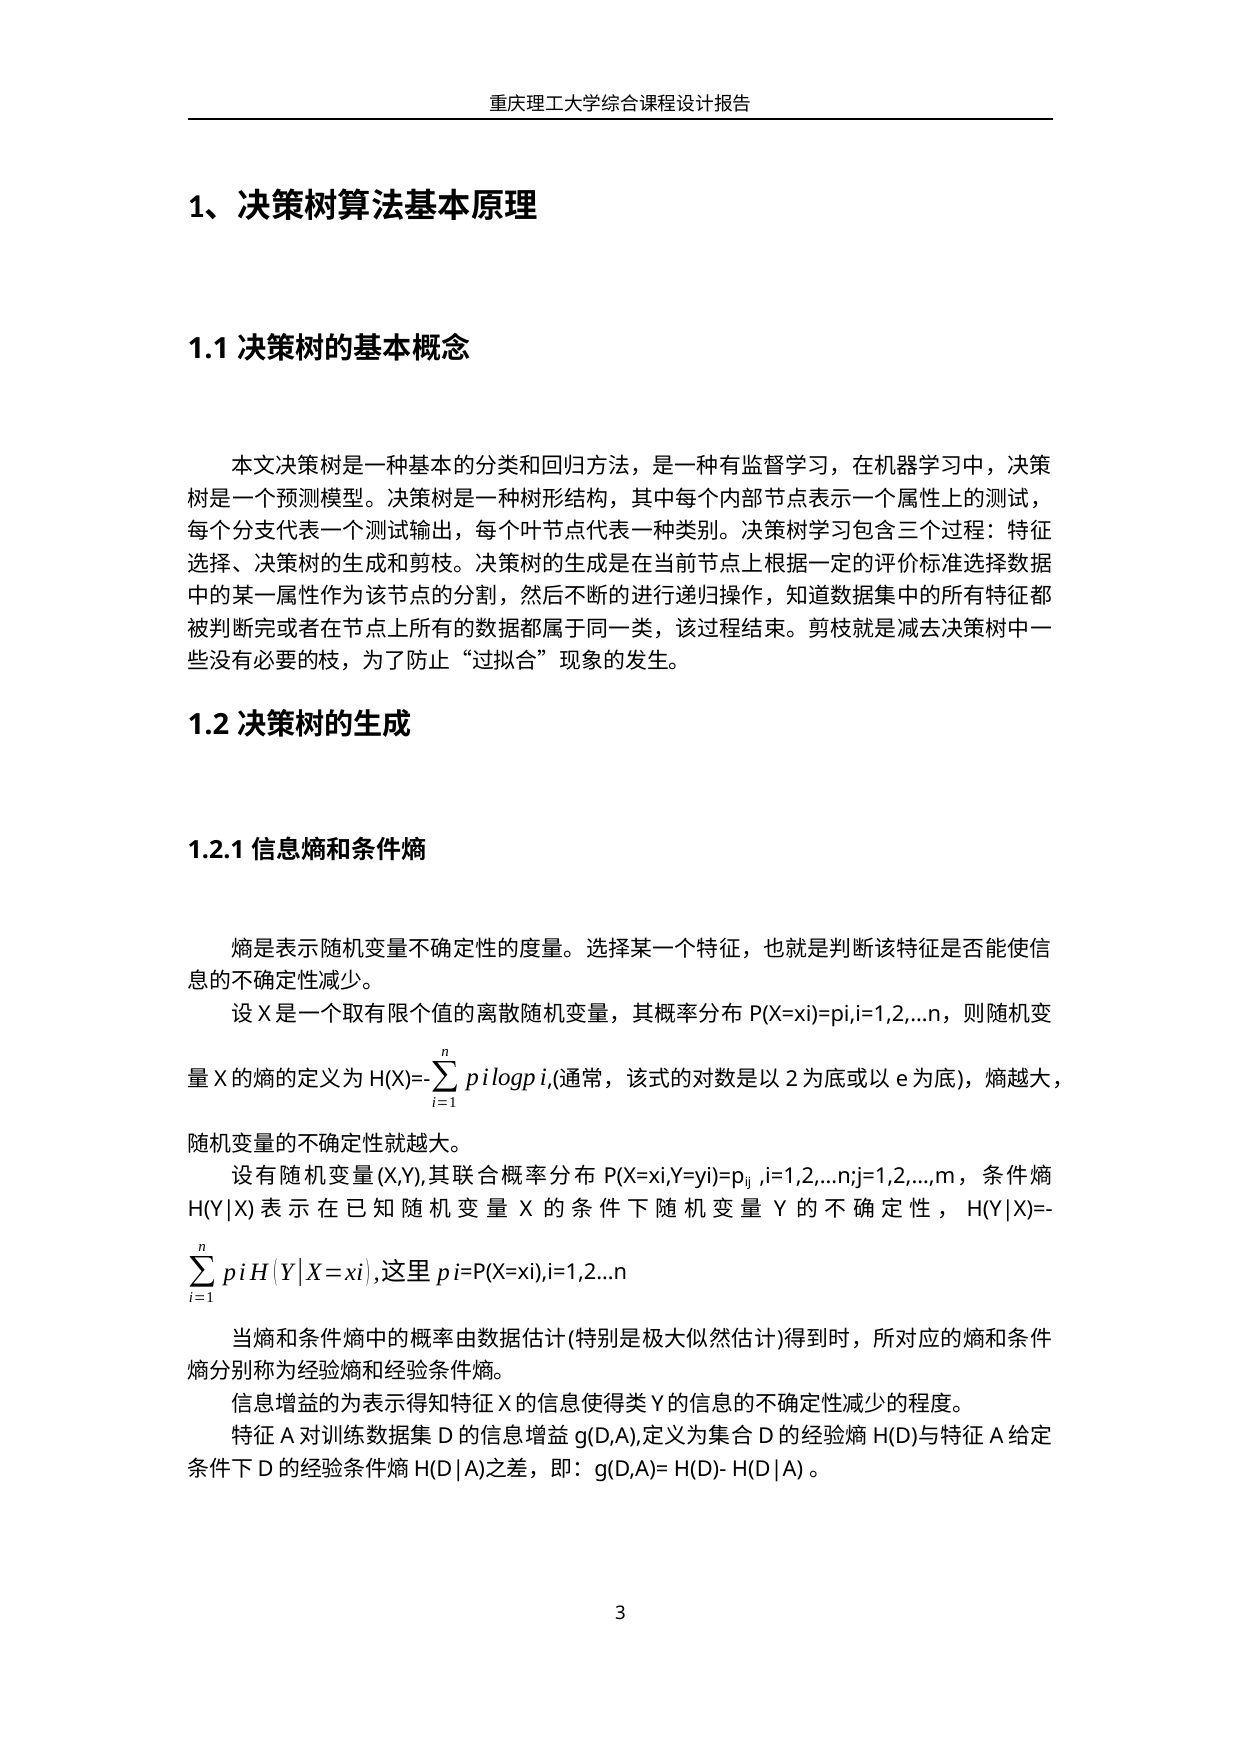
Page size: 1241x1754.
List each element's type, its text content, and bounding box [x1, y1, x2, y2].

text 设有随机变量(X,Y),其联合概率分布P(X=xi,Y=yi)=pij ,i=1,2,…n;j=1,2,…,m，条件熵H(Y|X)表示在已知随机变量X的条件下随机变量Y的不确定性，H(Y|X)=-=P(X=xi),i=1,2…n [187, 1158, 1053, 1320]
subtitle 1.2 决策树的生成 [187, 690, 1053, 755]
subtitle 1.2.1 信息熵和条件熵 [187, 815, 1053, 880]
subtitle 1、决策树算法基本原理 [187, 170, 1053, 235]
text 设X是一个取有限个值的离散随机变量，其概率分布P(X=xi)=pi,i=1,2,…n，则随机变量X的熵的定义为H(X)=-,(通常，该式的对数是以2为底或以e为底)，熵越大，随机变量的不确定性就越大。 [187, 995, 1053, 1158]
text 当熵和条件熵中的概率由数据估计(特别是极大似然估计)得到时，所对应的熵和条件熵分别称为经验熵和经验条件熵。 [187, 1320, 1053, 1385]
text 本文决策树是一种基本的分类和回归方法，是一种有监督学习，在机器学习中，决策树是一个预测模型。决策树是一种树形结构，其中每个内部节点表示一个属性上的测试，每个分支代表一个测试输出，每个叶节点代表一种类别。决策树学习包含三个过程：特征选择、决策树的生成和剪枝。决策树的生成是在当前节点上根据一定的评价标准选择数据中的某一属性作为该节点的分割，然后不断的进行递归操作，知道数据集中的所有特征都被判断完或者在节点上所有的数据都属于同一类，该过程结束。剪枝就是减去决策树中一些没有必要的枝，为了防止“过拟合”现象的发生。 [187, 448, 1053, 675]
text 信息增益的为表示得知特征X的信息使得类Y的信息的不确定性减少的程度。 [187, 1385, 1053, 1418]
subtitle 1.1 决策树的基本概念 [187, 313, 1053, 378]
text 熵是表示随机变量不确定性的度量。选择某一个特征，也就是判断该特征是否能使信息的不确定性减少。 [187, 930, 1053, 995]
text 特征A对训练数据集D的信息增益g(D,A),定义为集合D的经验熵H(D)与特征A给定条件下D的经验条件熵H(D|A)之差，即：g(D,A)= H(D)- H(D|A) 。 [187, 1418, 1053, 1483]
